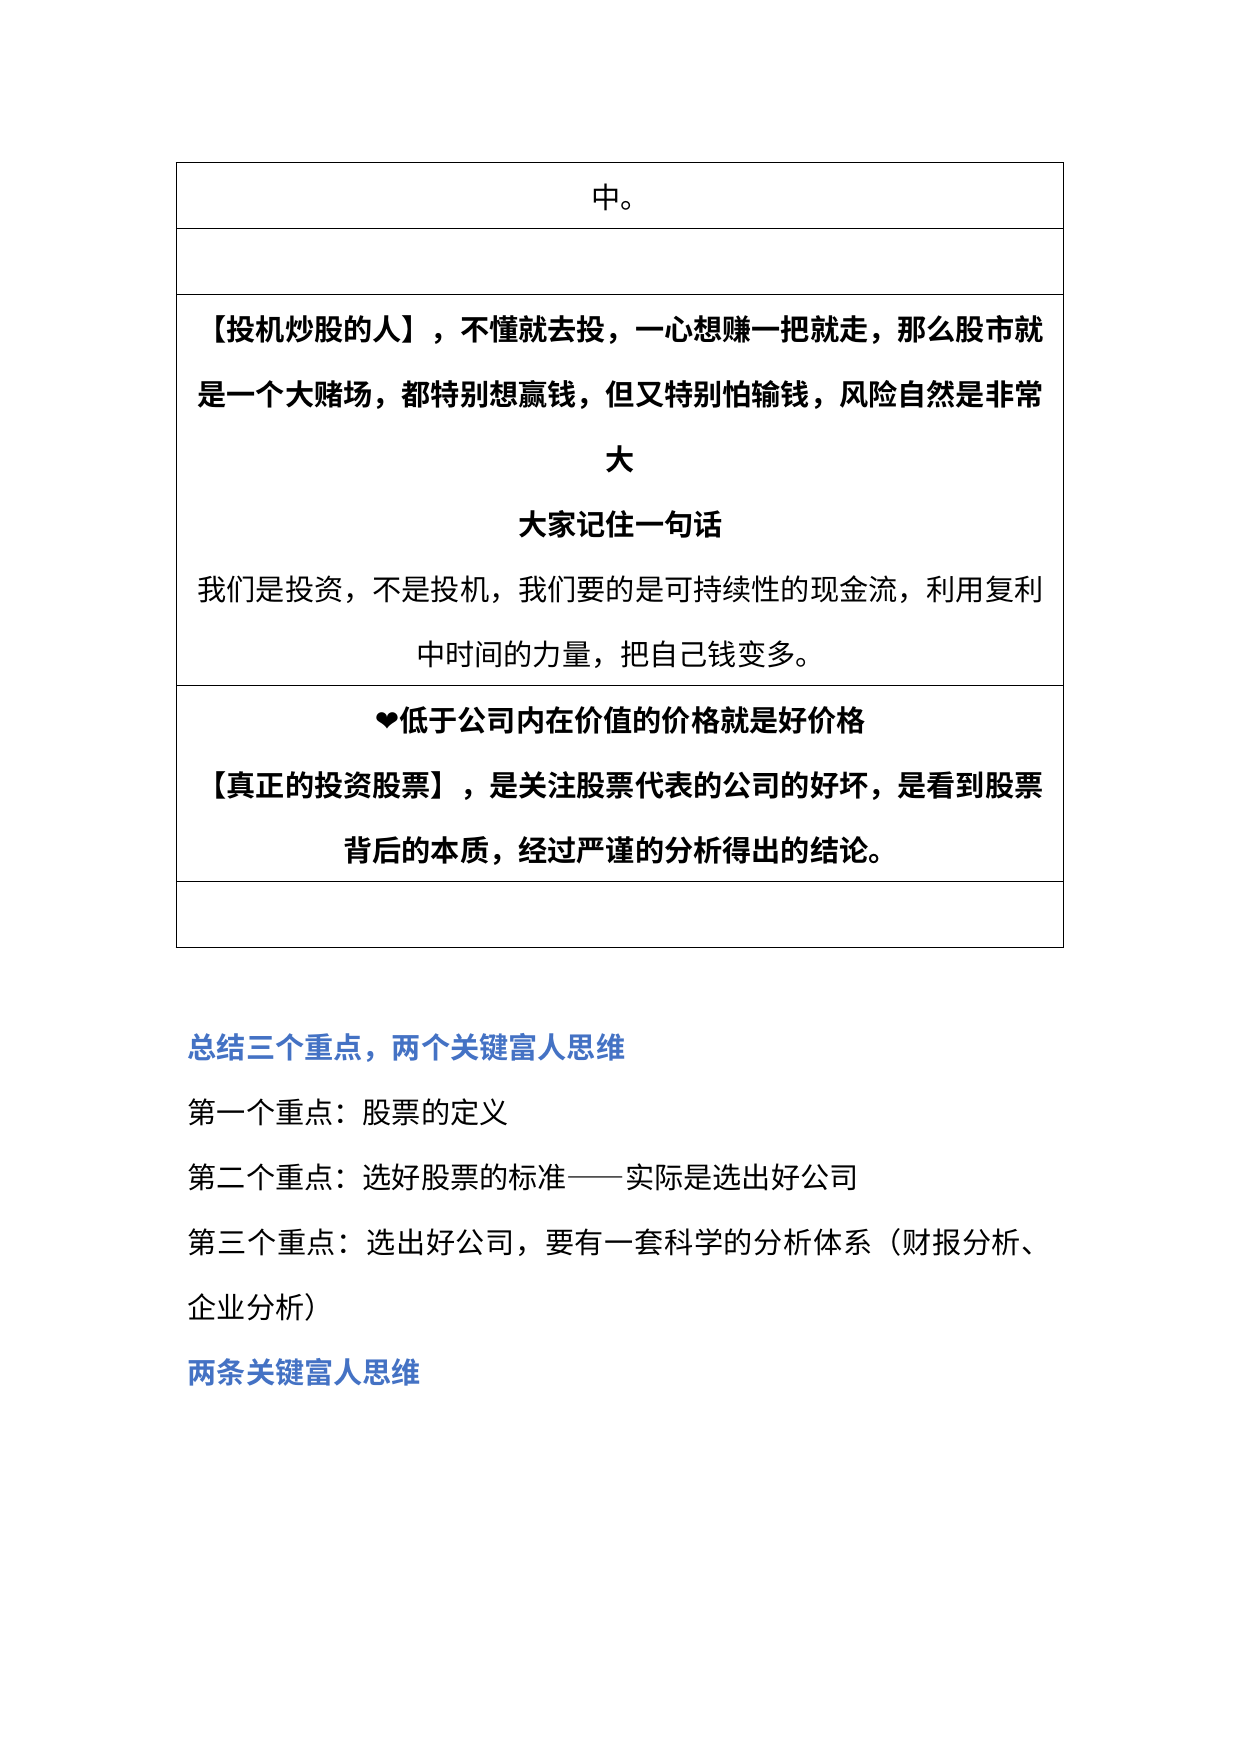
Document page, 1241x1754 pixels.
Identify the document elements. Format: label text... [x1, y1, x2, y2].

table_cell [177, 882, 1063, 947]
table_cell 【投机炒股的人】，不懂就去投，一心想赚一把就走，那么股市就是一个大赌场，都特别想赢钱，但又特别怕输钱，风险自然是非常大 大家记住一句话 我们是投资，不是投机，我们要的是可持续性的现金流，利用复利中时间的力量，把自己钱变多。 [177, 295, 1063, 685]
text 第一个重点：股票的定义 [187, 1078, 1053, 1143]
table_cell ❤低于公司内在价值的价格就是好价格 【真正的投资股票】，是关注股票代表的公司的好坏，是看到股票背后的本质，经过严谨的分析得出的结论。 [177, 686, 1063, 881]
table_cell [177, 163, 1063, 228]
text 两条关键富人思维 [187, 1338, 1053, 1403]
text 第三个重点：选出好公司，要有一套科学的分析体系（财报分析、企业分析） [187, 1208, 1053, 1338]
text 总结三个重点，两个关键富人思维 [187, 1013, 1053, 1078]
text 第二个重点：选好股票的标准——实际是选出好公司 [187, 1143, 1053, 1208]
table_cell [177, 229, 1063, 294]
